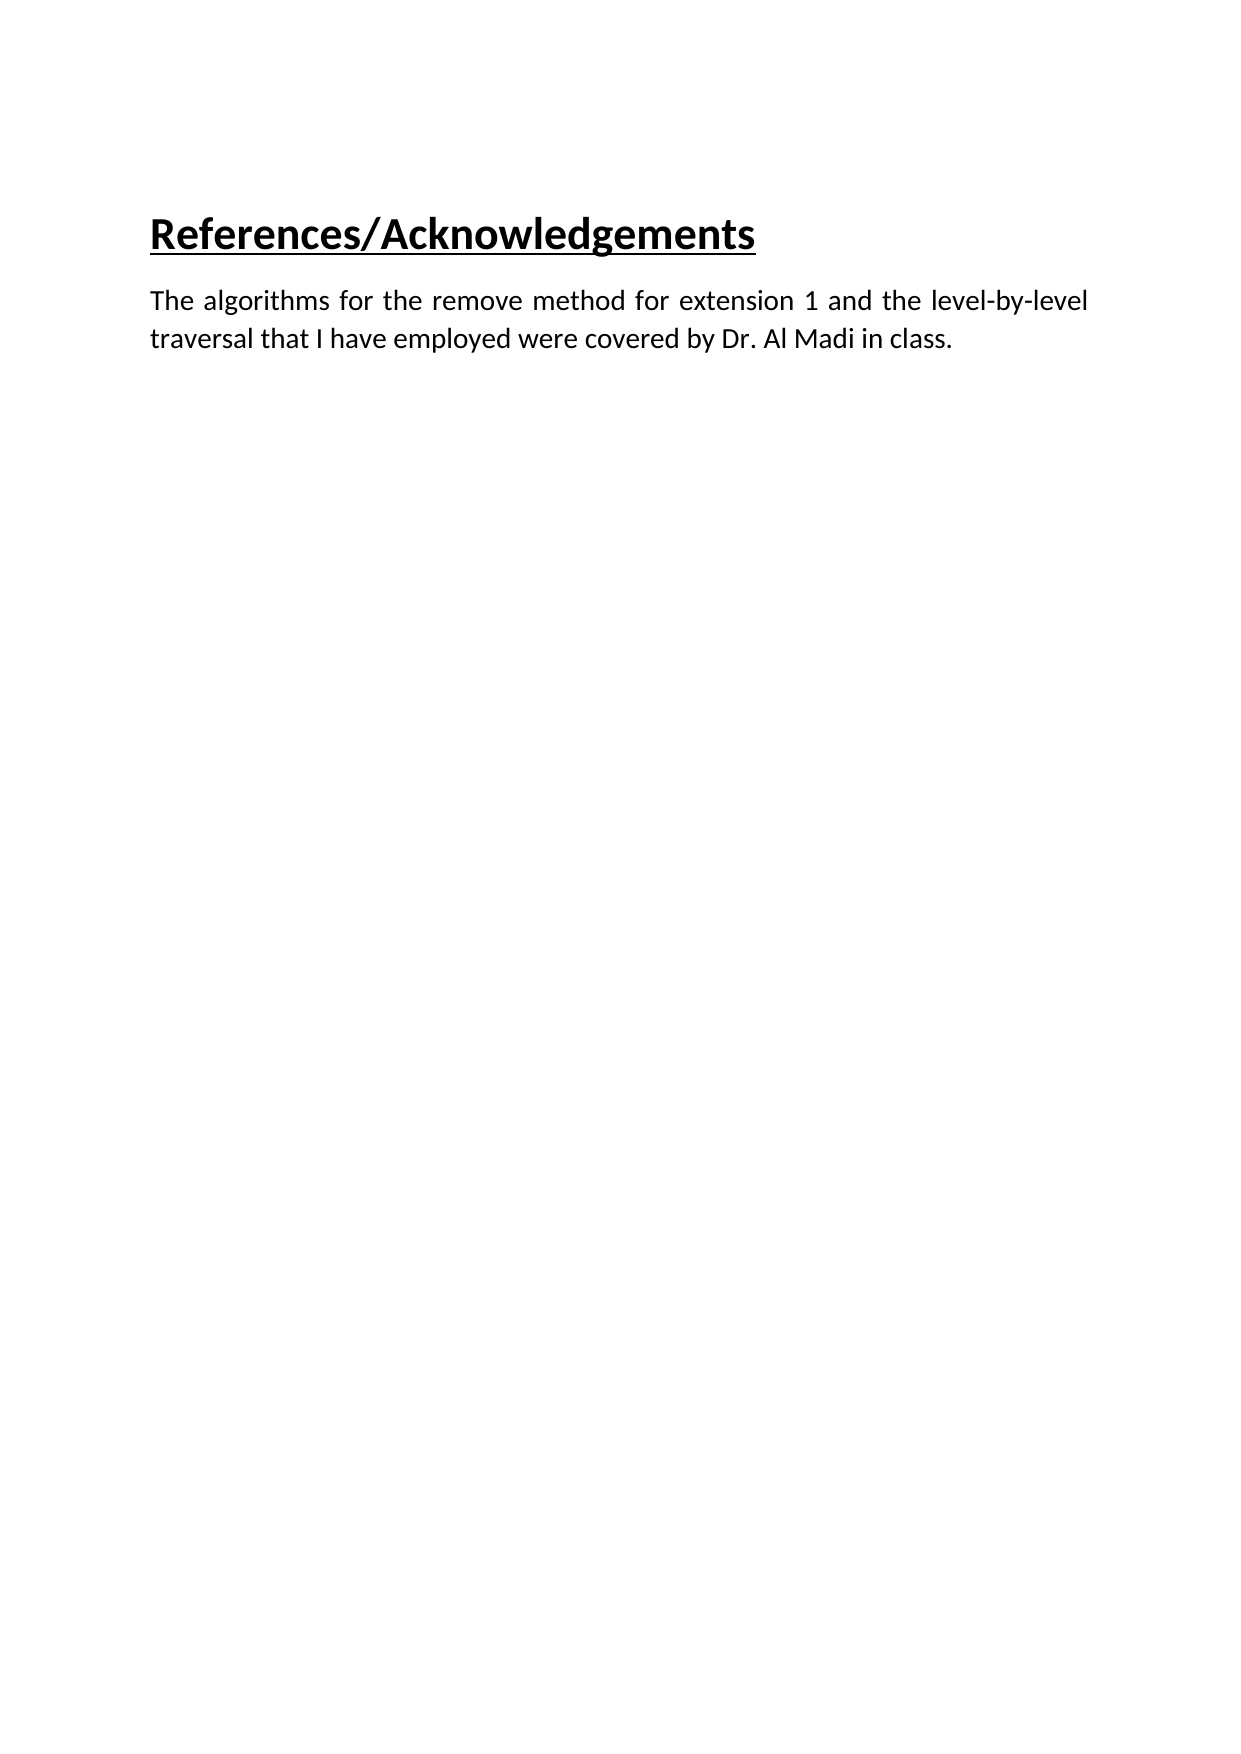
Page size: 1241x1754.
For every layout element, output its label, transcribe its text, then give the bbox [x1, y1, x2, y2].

text The algorithms for the remove method for extension 1 and the level-by-level traversal that I have employed were covered by Dr. Al Madi in class. [150, 282, 1090, 356]
text References/Acknowledgements [150, 205, 1090, 261]
